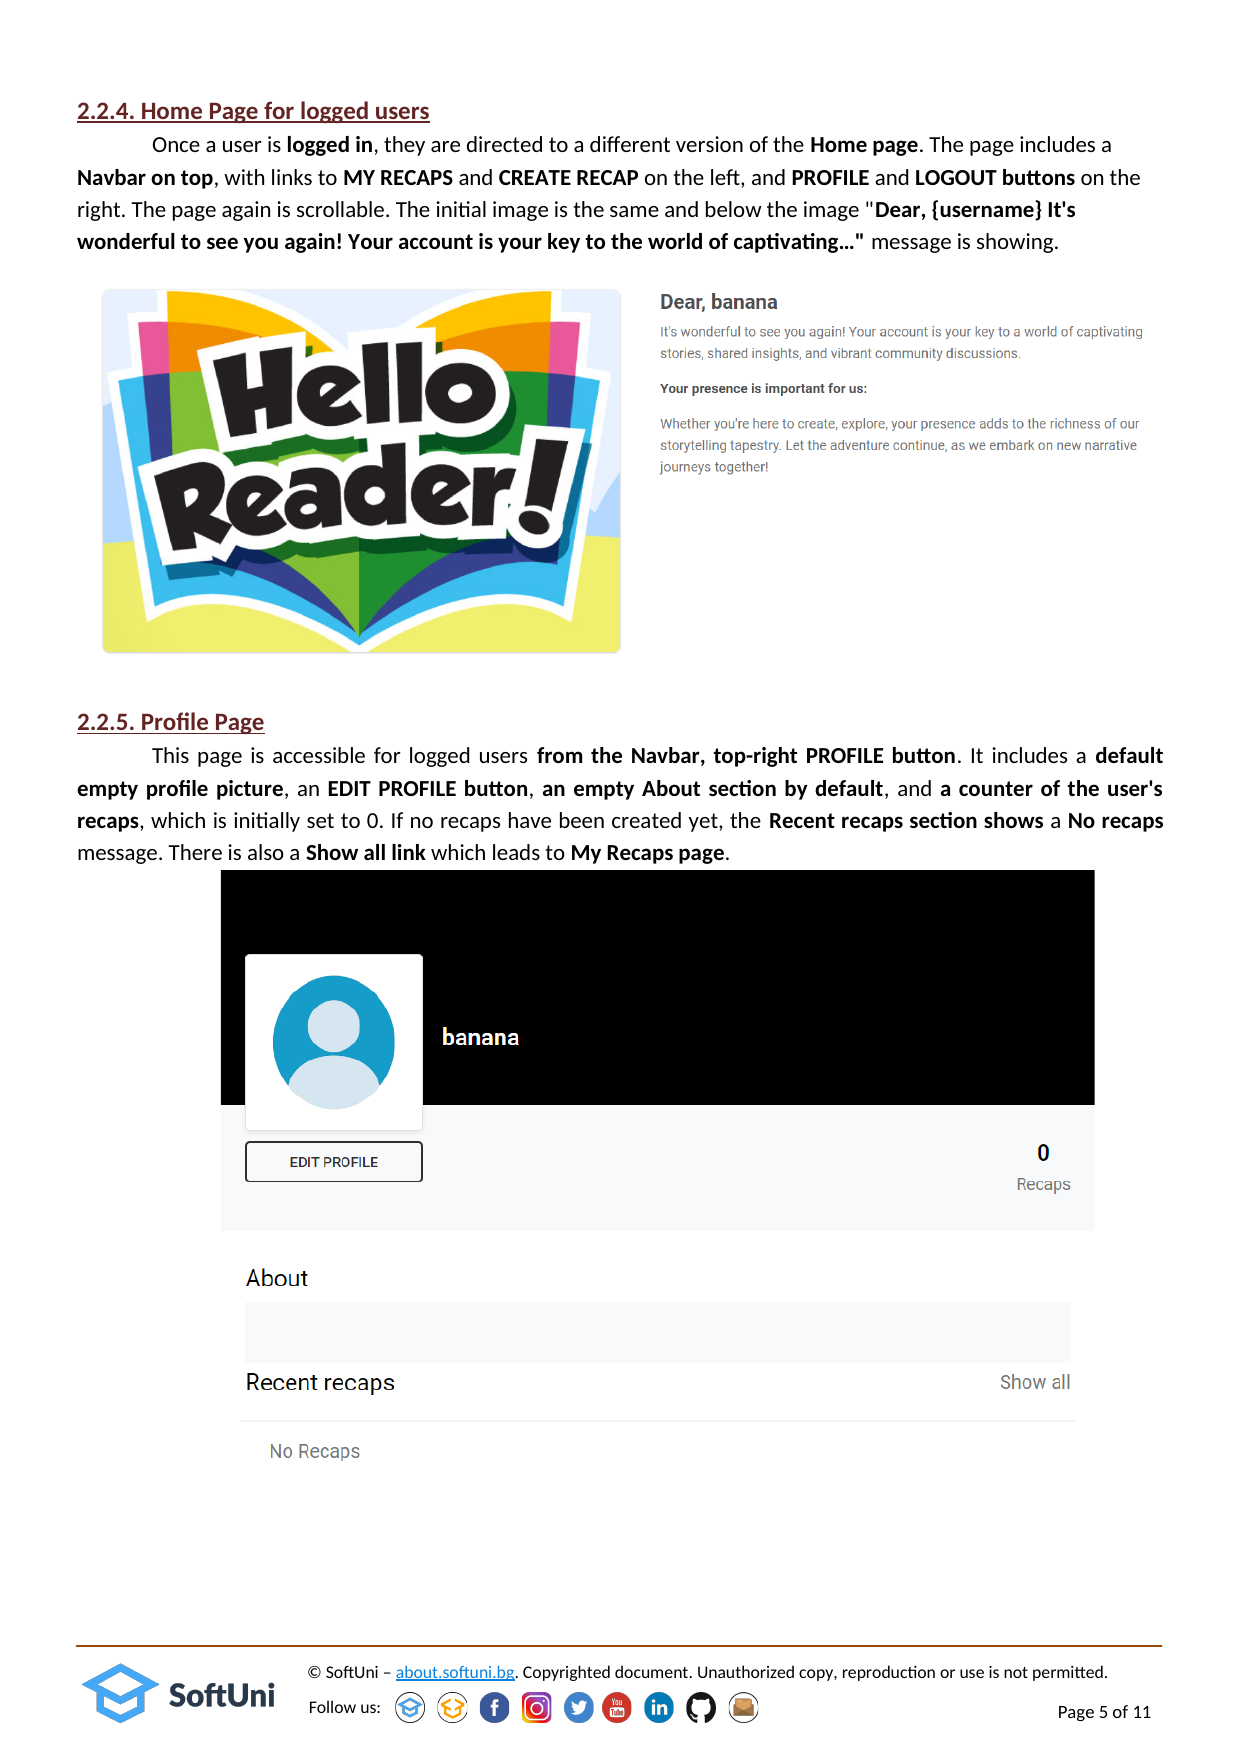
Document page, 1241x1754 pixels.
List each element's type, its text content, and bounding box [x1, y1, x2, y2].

picture [686, 1692, 716, 1723]
picture [522, 1692, 552, 1723]
picture [564, 1692, 594, 1723]
subtitle 2.2.4. Home Page for logged users [77, 95, 1163, 126]
picture [75, 1658, 281, 1729]
picture [665, 1692, 674, 1701]
subtitle 2.2.5. Profile Page [77, 706, 1163, 737]
picture [479, 1692, 510, 1723]
text Once a user is logged in, they are directed to a different version of the Home page. The page includes a Navbar on top, with links to MY RECAPS and CREATE RECAP on the left, and PROFILE and LOGOUT buttons on the right. The page again is scrollable. The initial image is the same and below the image "Dear, {username} It's wonderful to see you again! Your account is your key to the world of captivating…" message is showing. [77, 130, 1163, 255]
picture [602, 1692, 632, 1723]
text This page is accessible for logged users from the Navbar, top-right PROFILE button. It includes a default empty profile picture, an EDIT PROFILE button, an empty About section by default, and a counter of the user's recaps, which is initially set to 0. If no recaps have been created yet, the Recent recaps section shows a No recaps message. There is also a Show all link which leads to My Recaps page. [77, 741, 1163, 866]
picture [644, 1714, 653, 1723]
picture [644, 1692, 653, 1701]
picture [728, 1692, 759, 1723]
picture [395, 1692, 425, 1723]
picture [437, 1692, 468, 1723]
picture [76, 259, 1164, 662]
picture [220, 870, 1095, 1563]
picture [665, 1714, 674, 1723]
picture [658, 1705, 667, 1714]
